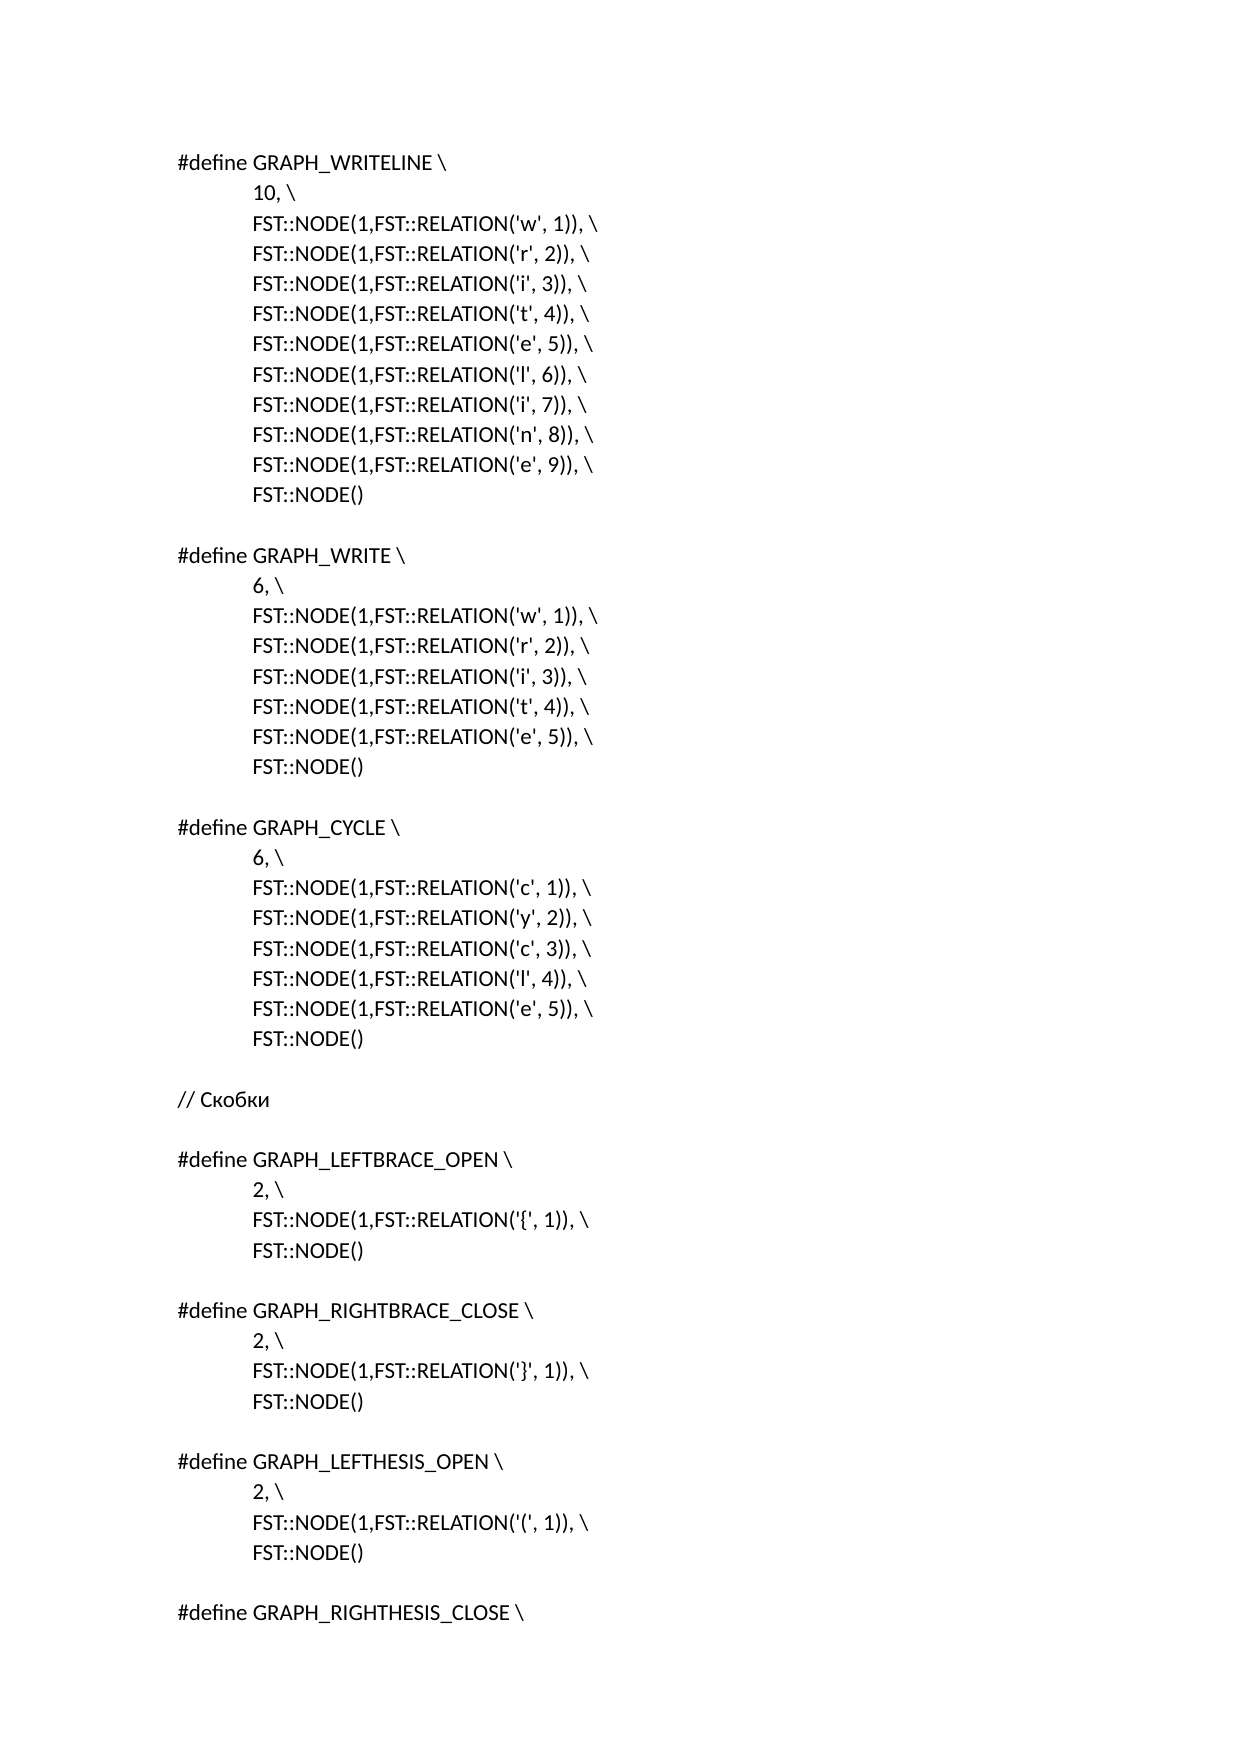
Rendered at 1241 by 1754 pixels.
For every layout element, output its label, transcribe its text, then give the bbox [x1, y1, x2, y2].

text FST::NODE(1,FST::RELATION('e', 5)), \ [177, 722, 1152, 750]
text FST::NODE(1,FST::RELATION('r', 2)), \ [177, 239, 1152, 267]
text FST::NODE() [177, 1538, 1152, 1566]
text FST::NODE(1,FST::RELATION('w', 1)), \ [177, 601, 1152, 629]
text #define GRAPH_RIGHTBRACE_CLOSE \ [177, 1296, 1152, 1324]
text FST::NODE(1,FST::RELATION('(', 1)), \ [177, 1508, 1152, 1536]
text FST::NODE() [177, 1387, 1152, 1415]
text #define GRAPH_WRITE \ [177, 541, 1152, 569]
text FST::NODE(1,FST::RELATION('}', 1)), \ [177, 1357, 1152, 1385]
text FST::NODE(1,FST::RELATION('n', 8)), \ [177, 420, 1152, 448]
text FST::NODE(1,FST::RELATION('l', 4)), \ [177, 964, 1152, 992]
text FST::NODE(1,FST::RELATION('i', 3)), \ [177, 269, 1152, 297]
text FST::NODE() [177, 481, 1152, 509]
text FST::NODE(1,FST::RELATION('c', 3)), \ [177, 934, 1152, 962]
text #define GRAPH_LEFTBRACE_OPEN \ [177, 1145, 1152, 1173]
text FST::NODE(1,FST::RELATION('y', 2)), \ [177, 903, 1152, 932]
text FST::NODE(1,FST::RELATION('w', 1)), \ [177, 209, 1152, 237]
text 2, \ [177, 1326, 1152, 1354]
text 6, \ [177, 571, 1152, 599]
text FST::NODE(1,FST::RELATION('t', 4)), \ [177, 299, 1152, 327]
text 2, \ [177, 1175, 1152, 1203]
text 10, \ [177, 178, 1152, 207]
text #define GRAPH_LEFTHESIS_OPEN \ [177, 1447, 1152, 1475]
text FST::NODE(1,FST::RELATION('e', 5)), \ [177, 994, 1152, 1022]
text FST::NODE(1,FST::RELATION('{', 1)), \ [177, 1206, 1152, 1234]
text 2, \ [177, 1477, 1152, 1506]
text FST::NODE(1,FST::RELATION('e', 9)), \ [177, 450, 1152, 478]
text #define GRAPH_CYCLE \ [177, 813, 1152, 841]
text // Скобки [177, 1085, 1152, 1113]
text #define GRAPH_RIGHTHESIS_CLOSE \ [177, 1598, 1152, 1626]
text FST::NODE() [177, 752, 1152, 781]
text FST::NODE(1,FST::RELATION('e', 5)), \ [177, 329, 1152, 358]
text #define GRAPH_WRITELINE \ [177, 148, 1152, 176]
text FST::NODE(1,FST::RELATION('r', 2)), \ [177, 632, 1152, 660]
text FST::NODE() [177, 1236, 1152, 1264]
text FST::NODE() [177, 1024, 1152, 1052]
text FST::NODE(1,FST::RELATION('t', 4)), \ [177, 692, 1152, 720]
text FST::NODE(1,FST::RELATION('l', 6)), \ [177, 360, 1152, 388]
text FST::NODE(1,FST::RELATION('i', 7)), \ [177, 390, 1152, 418]
text 6, \ [177, 843, 1152, 871]
text FST::NODE(1,FST::RELATION('c', 1)), \ [177, 873, 1152, 901]
text FST::NODE(1,FST::RELATION('i', 3)), \ [177, 662, 1152, 690]
